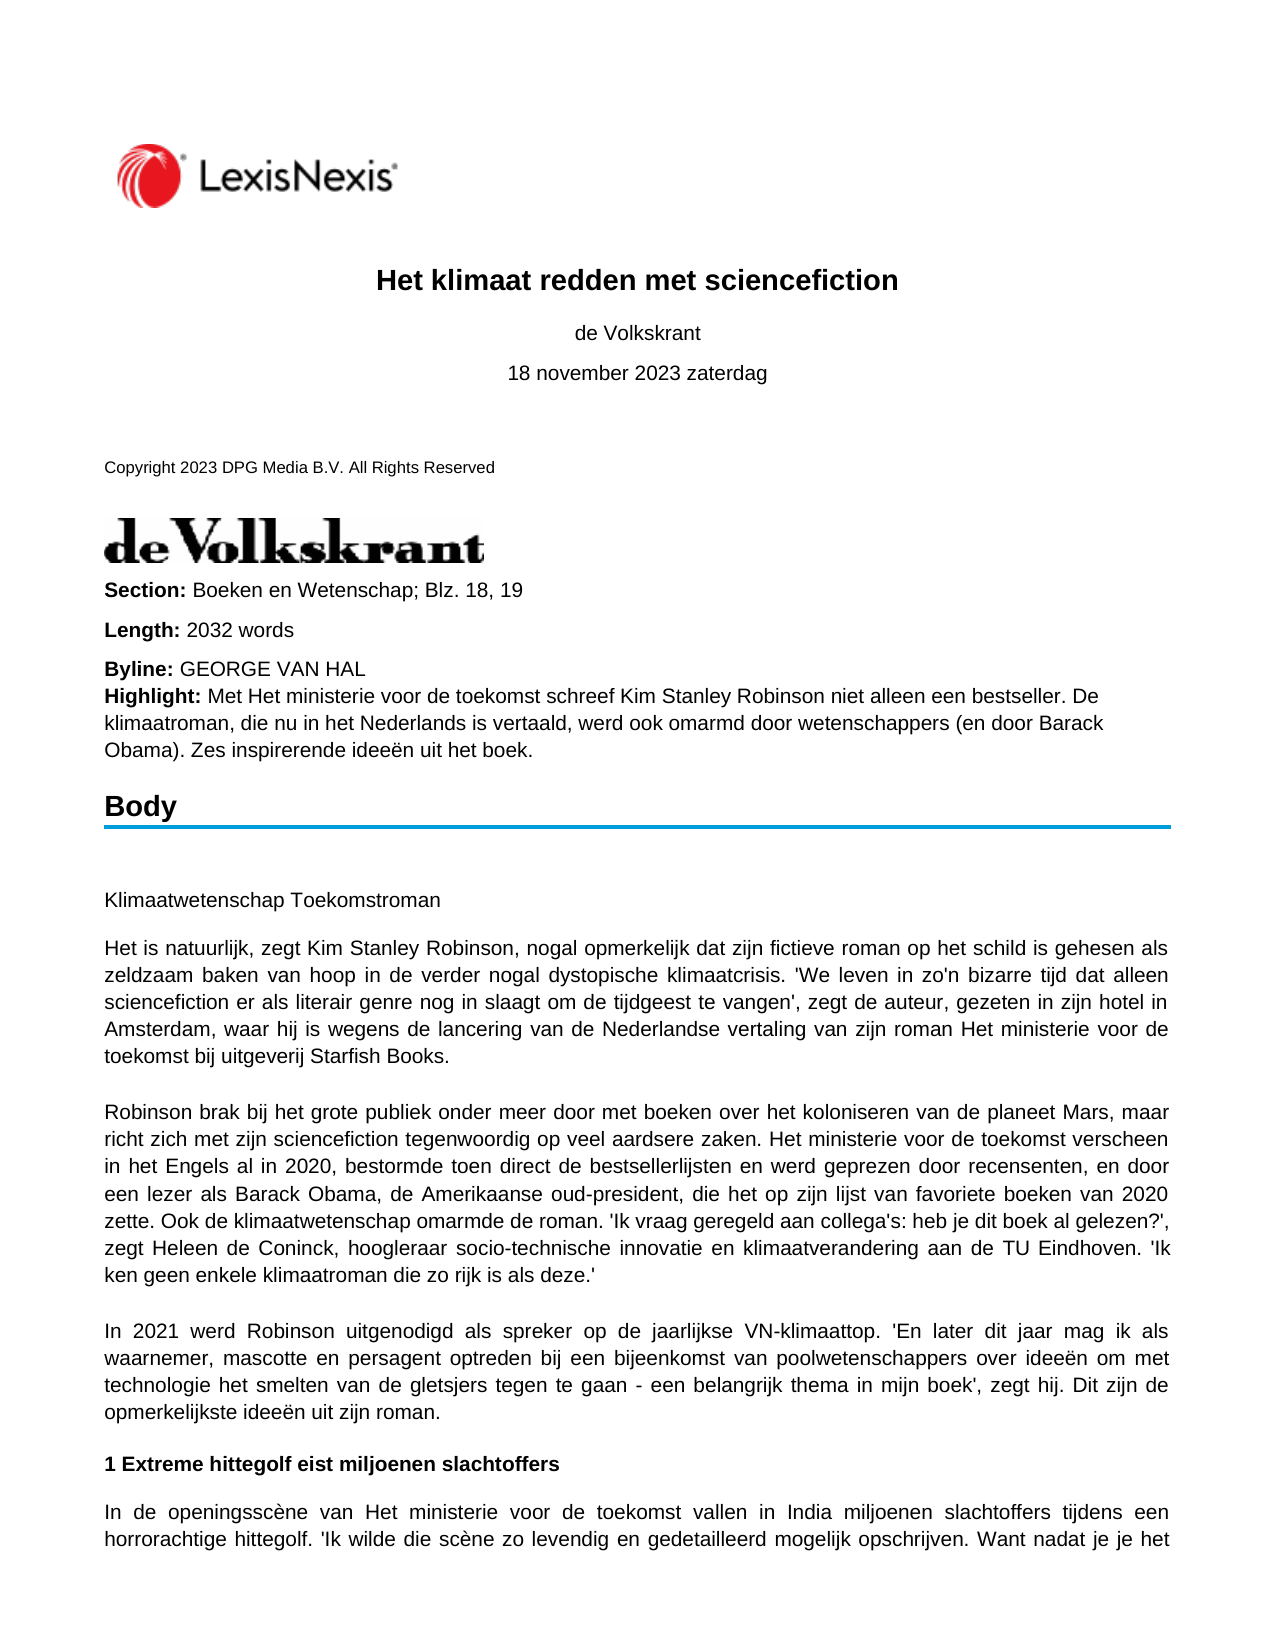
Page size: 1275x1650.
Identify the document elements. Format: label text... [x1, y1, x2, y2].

text Section: Boeken en Wetenschap; Blz. 18, 19 [104, 575, 1171, 602]
text Highlight: Met Het ministerie voor de toekomst schreef Kim Stanley Robinson niet alleen een bestseller. De klimaatroman, die nu in het Nederlands is vertaald, werd ook omarmd door wetenschappers (en door Barack Obama). Zes inspirerende ideeën uit het boek. [104, 681, 1171, 762]
text Body [104, 787, 1171, 823]
text 1 Extreme hittegolf eist miljoenen slachtoffers [104, 1449, 1171, 1476]
picture [104, 144, 412, 208]
text In 2021 werd Robinson uitgenodigd als spreker op de jaarlijkse VN-klimaattop. 'En later dit jaar mag ik als waarnemer, mascotte en persagent optreden bij een bijeenkomst van poolwetenschappers over ideeën om met technologie het smelten van de gletsjers tegen te gaan - een belangrijk thema in mijn boek', zegt hij. Dit zijn de opmerkelijkste ideeën uit zijn roman. [104, 1315, 1171, 1424]
text Het is natuurlijk, zegt Kim Stanley Robinson, nogal opmerkelijk dat zijn fictieve roman op het schild is gehesen als zeldzaam baken van hoop in de verder nogal dystopische klimaatcrisis. 'We leven in zo'n bizarre tijd dat alleen sciencefiction er als literair genre nog in slaagt om de tijdgeest te vangen', zegt de auteur, gezeten in zijn hotel in Amsterdam, waar hij is wegens de lancering van de Nederlandse vertaling van zijn roman Het ministerie voor de toekomst bij uitgeverij Starfish Books. [104, 933, 1171, 1068]
text Length: 2032 words [104, 614, 1171, 641]
text Copyright 2023 DPG Media B.V. All Rights Reserved [104, 426, 1171, 477]
text Klimaatwetenschap Toekomstroman [104, 885, 1171, 912]
text 18 november 2023 zaterdag [104, 357, 1171, 384]
text Robinson brak bij het grote publiek onder meer door met boeken over het koloniseren van de planeet Mars, maar richt zich met zijn sciencefiction tegenwoordig op veel aardsere zaken. Het ministerie voor de toekomst verscheen in het Engels al in 2020, bestormde toen direct de bestsellerlijsten en werd geprezen door recensenten, en door een lezer als Barack Obama, de Amerikaanse oud-president, die het op zijn lijst van favoriete boeken van 2020 zette. Ook de klimaatwetenschap omarmde de roman. 'Ik vraag geregeld aan collega's: heb je dit boek al gelezen?', zegt Heleen de Coninck, hoogleraar socio-technische innovatie en klimaatverandering aan de TU Eindhoven. 'Ik ken geen enkele klimaatroman die zo rijk is als deze.' [104, 1097, 1171, 1287]
text de Volkskrant [104, 318, 1171, 345]
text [104, 1497, 1171, 1551]
subtitle Het klimaat redden met sciencefiction [104, 261, 1171, 297]
text Byline: GEORGE VAN HAL [104, 654, 1171, 681]
